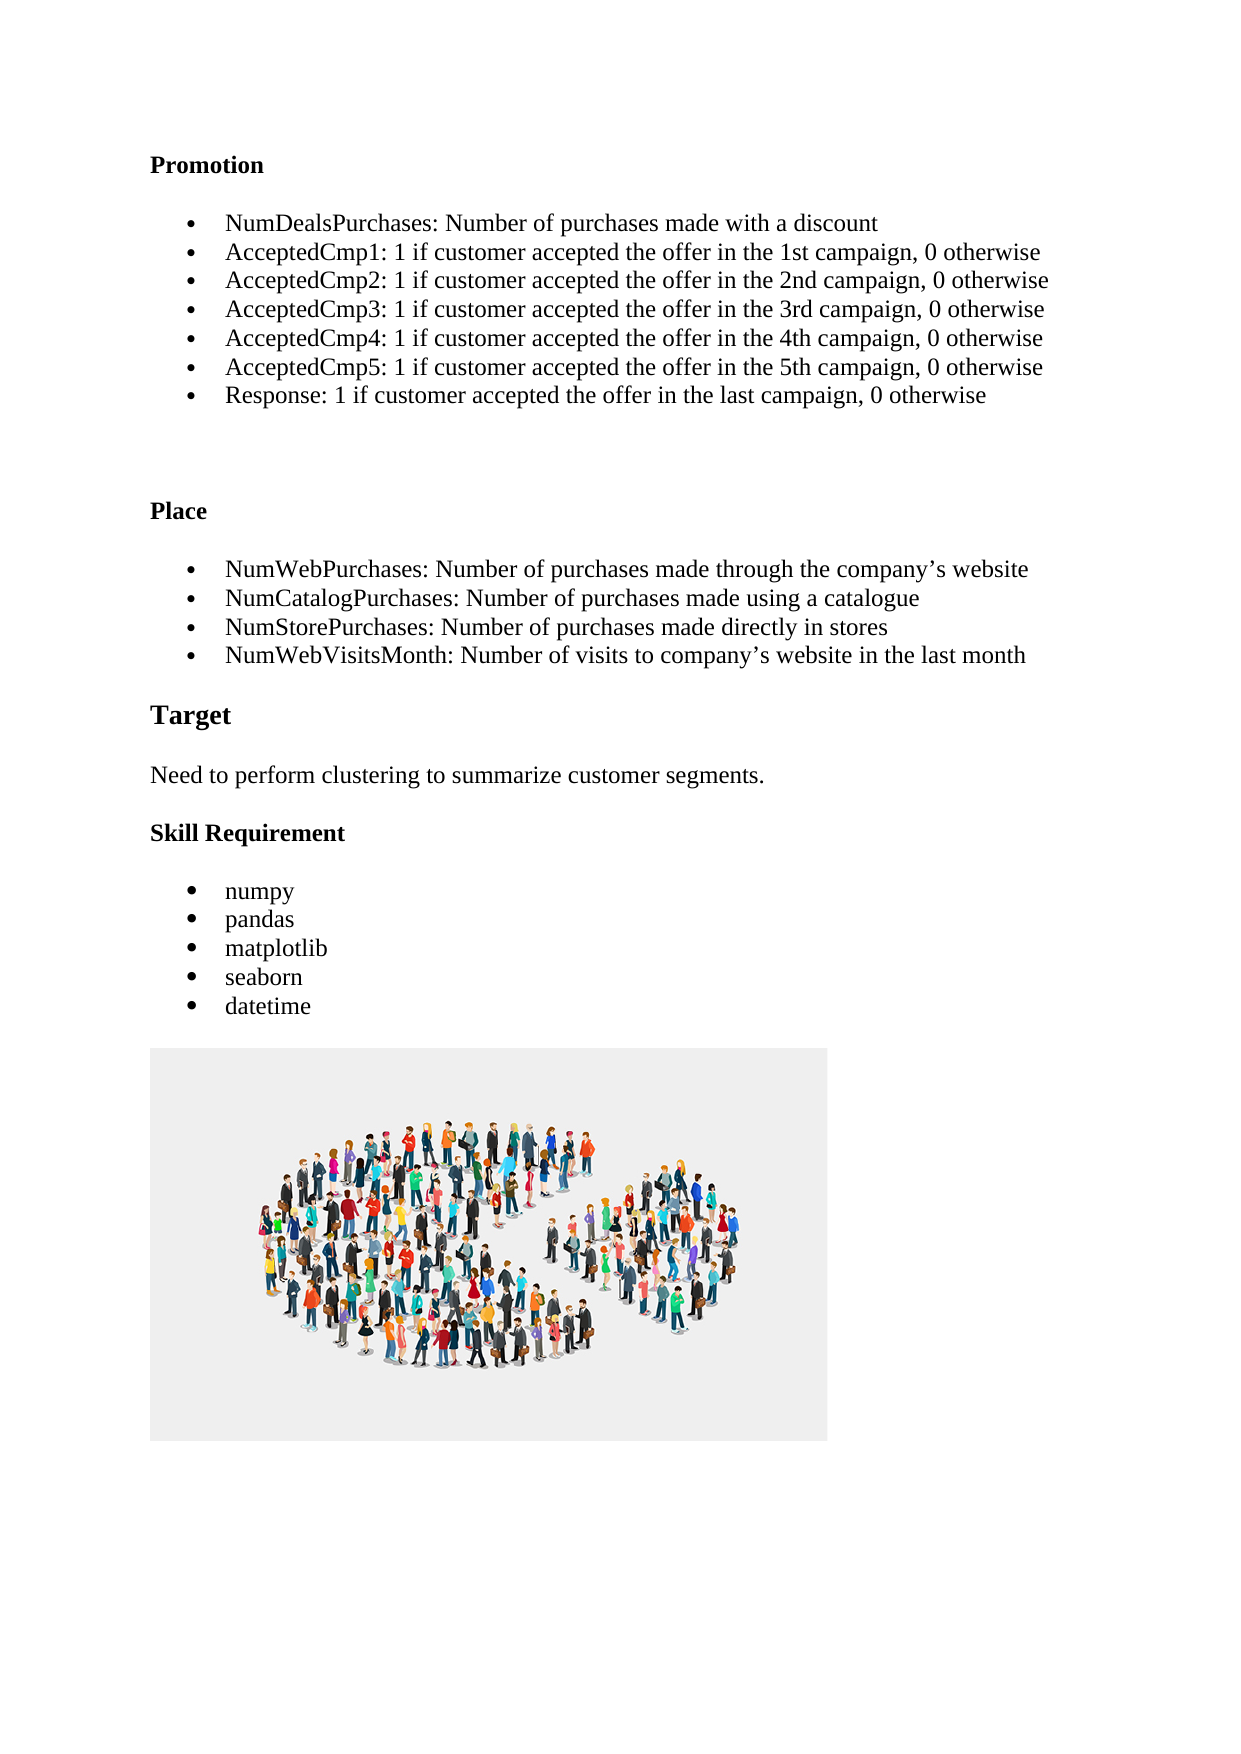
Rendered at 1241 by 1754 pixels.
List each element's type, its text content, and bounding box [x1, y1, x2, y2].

list matplotlib [187, 933, 1090, 962]
list Response: 1 if customer accepted the offer in the last campaign, 0 otherwise [187, 380, 1090, 409]
list NumStorePurchases: Number of purchases made directly in stores [187, 612, 1090, 640]
picture [150, 1048, 828, 1441]
text Skill Requirement [150, 818, 1090, 847]
list AcceptedCmp1: 1 if customer accepted the offer in the 1st campaign, 0 otherwise [187, 237, 1090, 265]
list numpy [187, 876, 1090, 904]
list NumCatalogPurchases: Number of purchases made using a catalogue [187, 583, 1090, 612]
list AcceptedCmp4: 1 if customer accepted the offer in the 4th campaign, 0 otherwise [187, 323, 1090, 352]
list AcceptedCmp3: 1 if customer accepted the offer in the 3rd campaign, 0 otherwise [187, 294, 1090, 323]
list NumWebVisitsMonth: Number of visits to company’s website in the last month [187, 640, 1090, 669]
list AcceptedCmp5: 1 if customer accepted the offer in the 5th campaign, 0 otherwise [187, 352, 1090, 380]
list NumDealsPurchases: Number of purchases made with a discount [187, 208, 1090, 237]
list NumWebPurchases: Number of purchases made through the company’s website [187, 554, 1090, 583]
list datetime [187, 991, 1090, 1019]
list pandas [187, 904, 1090, 933]
text Need to perform clustering to summarize customer segments. [150, 760, 1090, 789]
text Target [150, 698, 1090, 731]
list seaborn [187, 962, 1090, 991]
text Promotion [150, 150, 1090, 179]
text Place [150, 496, 1090, 525]
list AcceptedCmp2: 1 if customer accepted the offer in the 2nd campaign, 0 otherwise [187, 265, 1090, 294]
